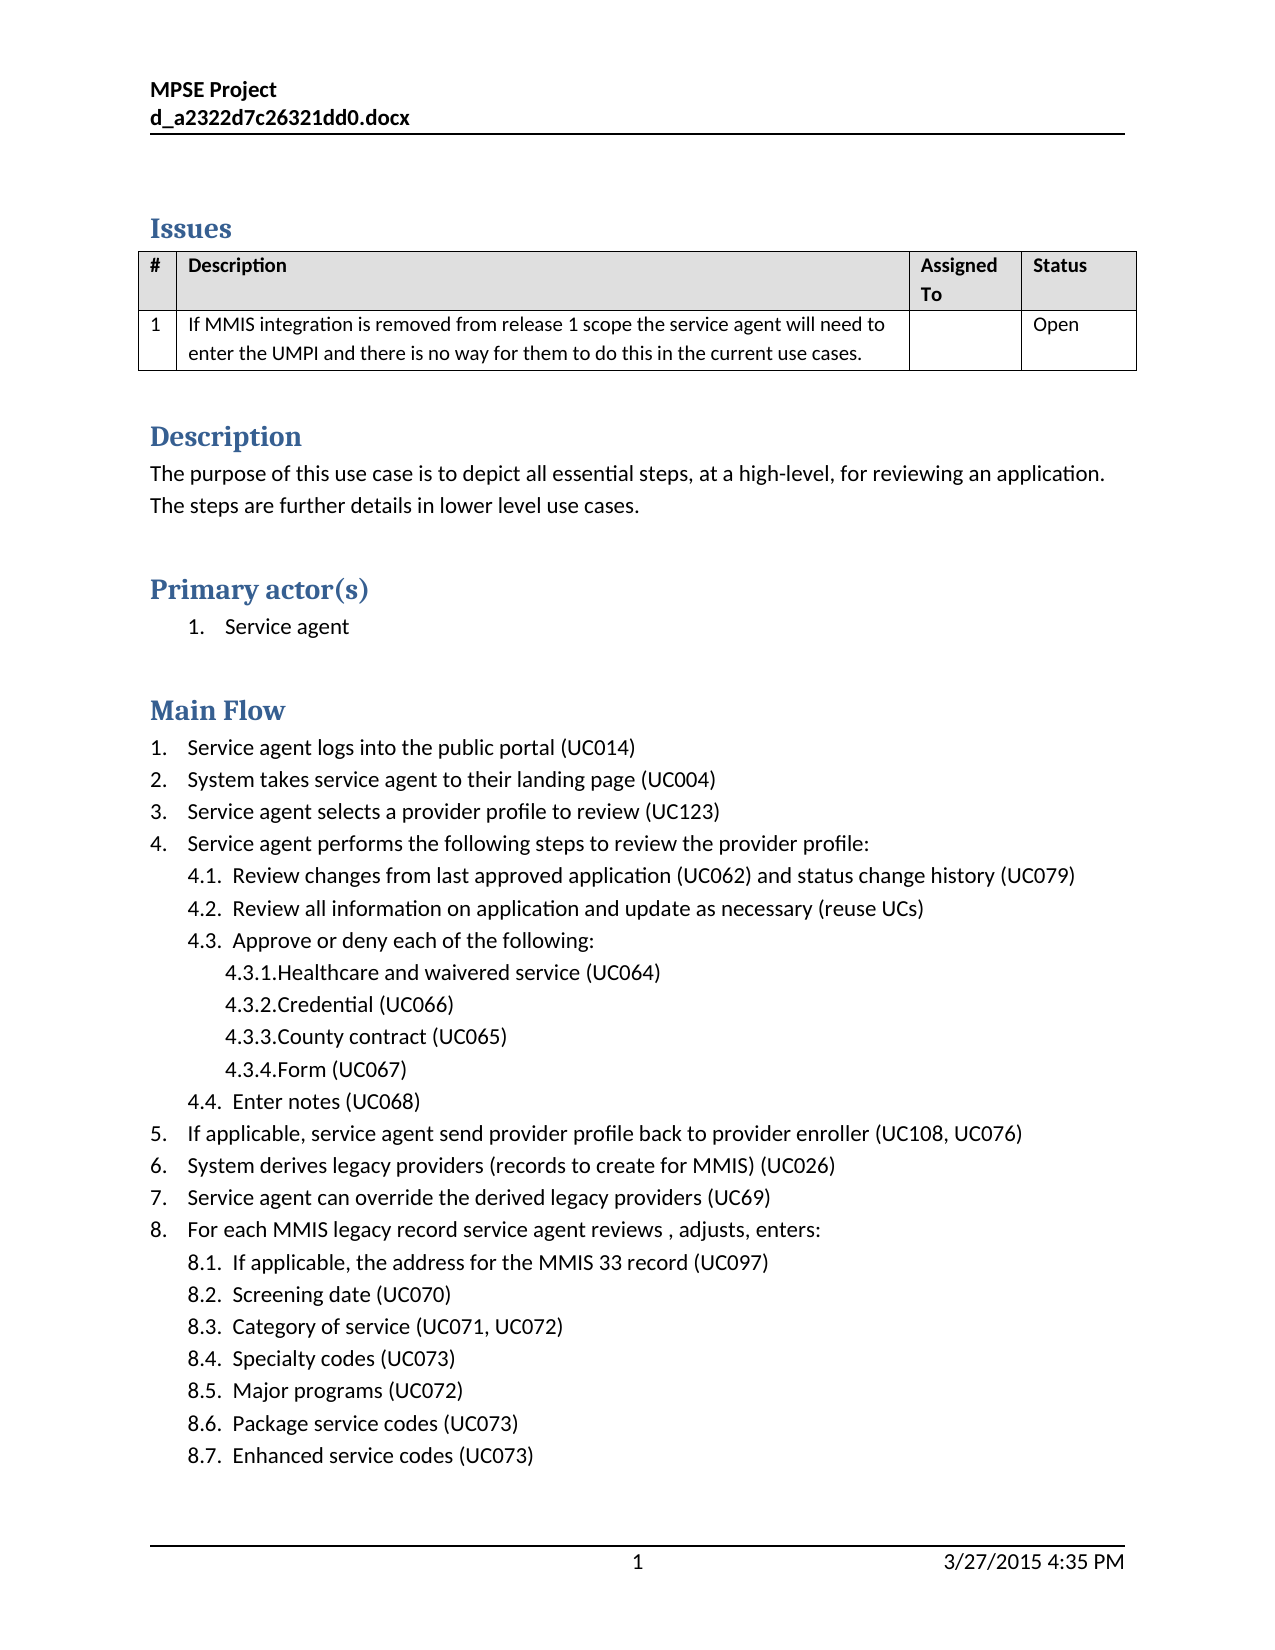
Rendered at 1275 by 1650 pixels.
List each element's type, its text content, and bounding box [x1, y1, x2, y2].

table_cell [910, 311, 1021, 369]
list County contract (UC065) [225, 1022, 1125, 1051]
list Approve or deny each of the following: [187, 926, 1125, 954]
list Review changes from last approved application (UC062) and status change history (UC079) [187, 862, 1125, 889]
subtitle Issues [150, 213, 1125, 246]
table_cell 1 [139, 311, 176, 369]
subtitle Main Flow [150, 694, 1125, 728]
list Service agent [187, 612, 1125, 640]
list System takes service agent to their landing page (UC004) [150, 765, 1125, 793]
list Form (UC067) [225, 1055, 1125, 1083]
table_cell Open [1022, 311, 1136, 369]
list Major programs (UC072) [187, 1377, 1125, 1404]
list If applicable, service agent send provider profile back to provider enroller (UC108, UC076) [150, 1119, 1125, 1147]
table_header Description [177, 252, 909, 310]
list Specialty codes (UC073) [187, 1344, 1125, 1372]
list Credential (UC066) [225, 990, 1125, 1018]
table_header Status [1022, 252, 1136, 310]
list Service agent performs the following steps to review the provider profile: [150, 829, 1125, 857]
list Enter notes (UC068) [187, 1087, 1125, 1115]
subtitle Primary actor(s) [150, 573, 1125, 607]
list Enhanced service codes (UC073) [187, 1441, 1125, 1469]
list For each MMIS legacy record service agent reviews , adjusts, enters: [150, 1216, 1125, 1244]
table_header # [139, 252, 176, 310]
subtitle Description [150, 421, 1125, 454]
list Healthcare and waivered service (UC064) [225, 958, 1125, 986]
list Screening date (UC070) [187, 1280, 1125, 1308]
list Category of service (UC071, UC072) [187, 1312, 1125, 1340]
list Package service codes (UC073) [187, 1409, 1125, 1437]
table_header Assigned To [910, 252, 1021, 310]
list System derives legacy providers (records to create for MMIS) (UC026) [150, 1151, 1125, 1179]
list Service agent can override the derived legacy providers (UC69) [150, 1183, 1125, 1211]
list Review all information on application and update as necessary (reuse UCs) [187, 894, 1125, 922]
table_cell If MMIS integration is removed from release 1 scope the service agent will need to enter the UMPI and there is no way for them to do this in the current use cases. [177, 311, 909, 369]
list Service agent selects a provider profile to review (UC123) [150, 797, 1125, 825]
list Service agent logs into the public portal (UC014) [150, 733, 1125, 761]
list If applicable, the address for the MMIS 33 record (UC097) [187, 1248, 1125, 1276]
text The purpose of this use case is to depict all essential steps, at a high-level, for reviewing an application. The steps are further details in lower level use cases. [150, 459, 1125, 519]
